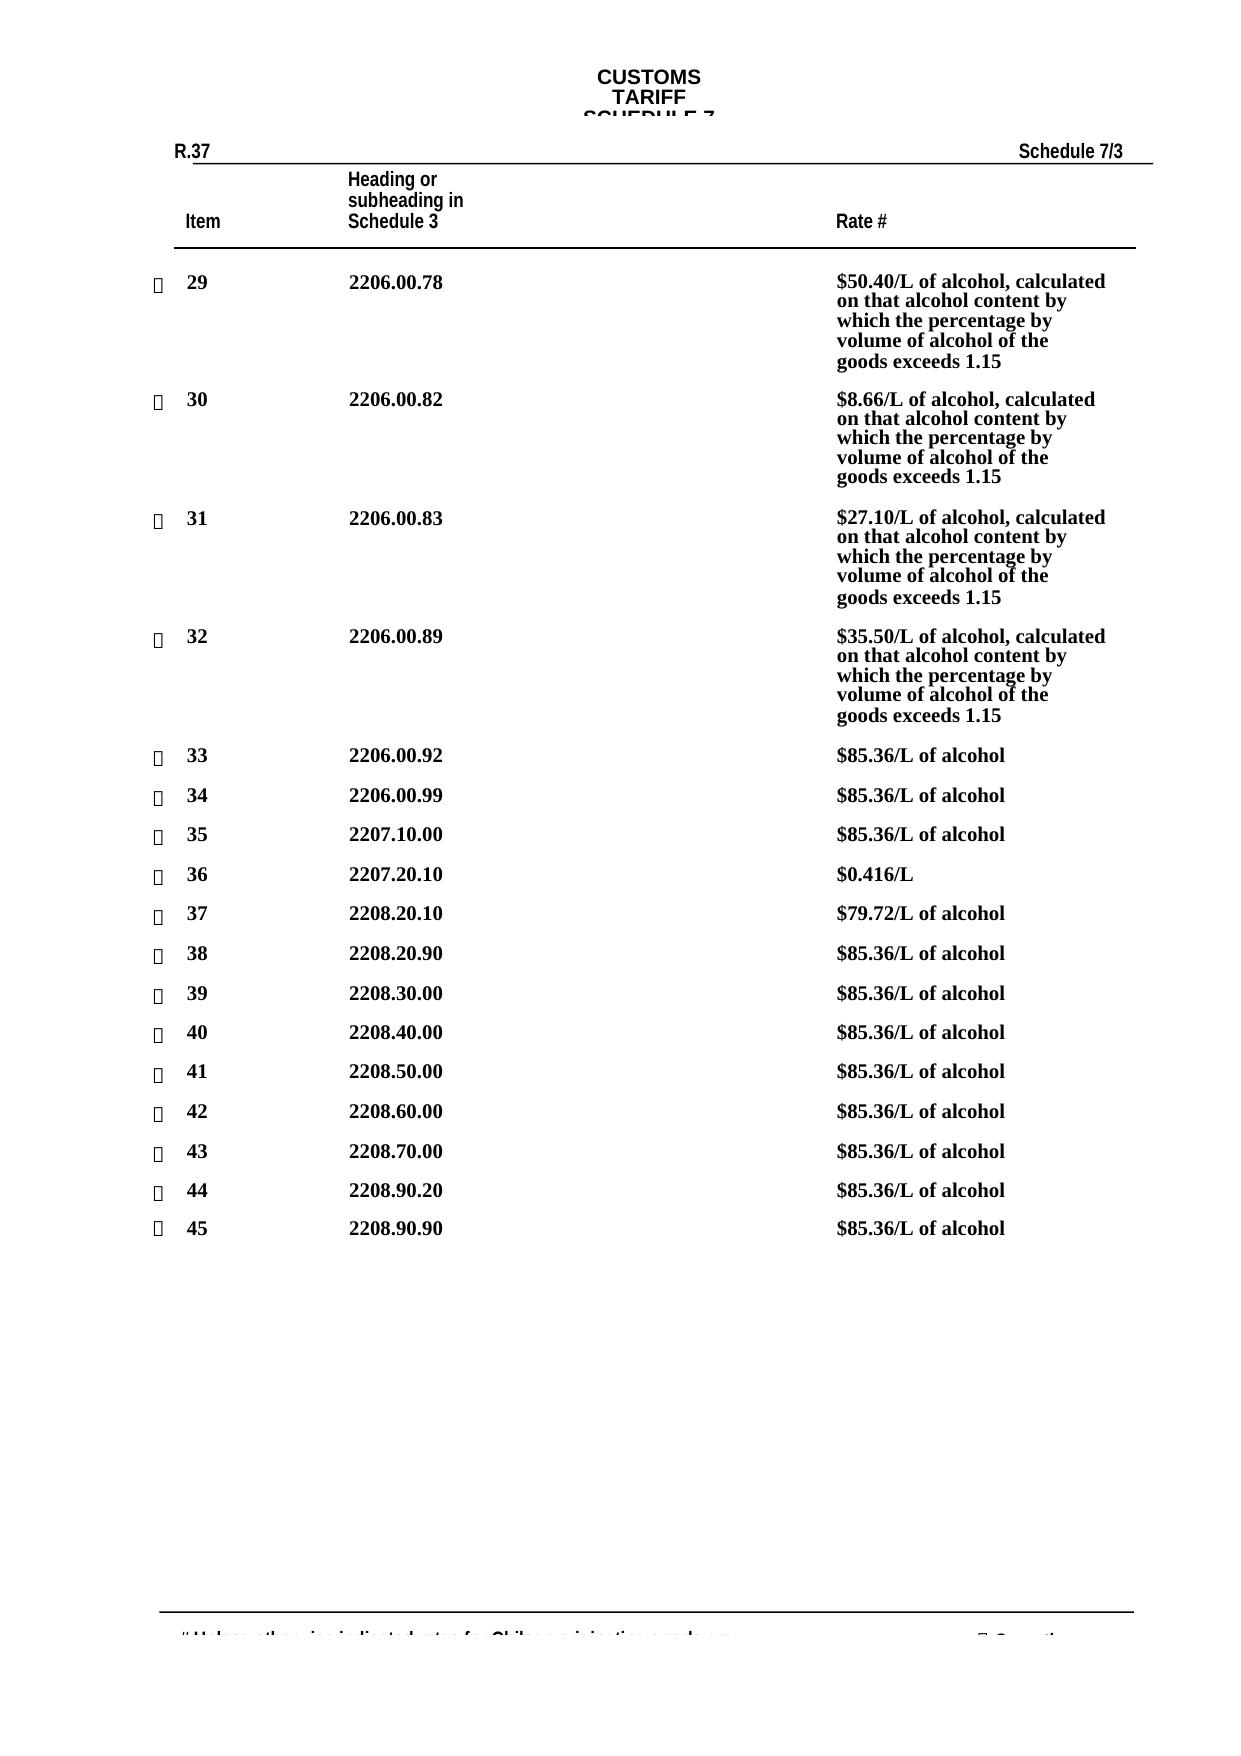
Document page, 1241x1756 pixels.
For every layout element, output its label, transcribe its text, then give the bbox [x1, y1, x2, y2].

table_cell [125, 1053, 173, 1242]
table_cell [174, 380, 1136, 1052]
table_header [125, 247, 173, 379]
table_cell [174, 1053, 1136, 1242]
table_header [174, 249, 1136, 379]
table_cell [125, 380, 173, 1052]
text R.37 Schedule 7/3 [174, 139, 1240, 163]
text Heading or subheading in [348, 170, 465, 211]
text Item Schedule 3 Rate # [185, 211, 1240, 233]
